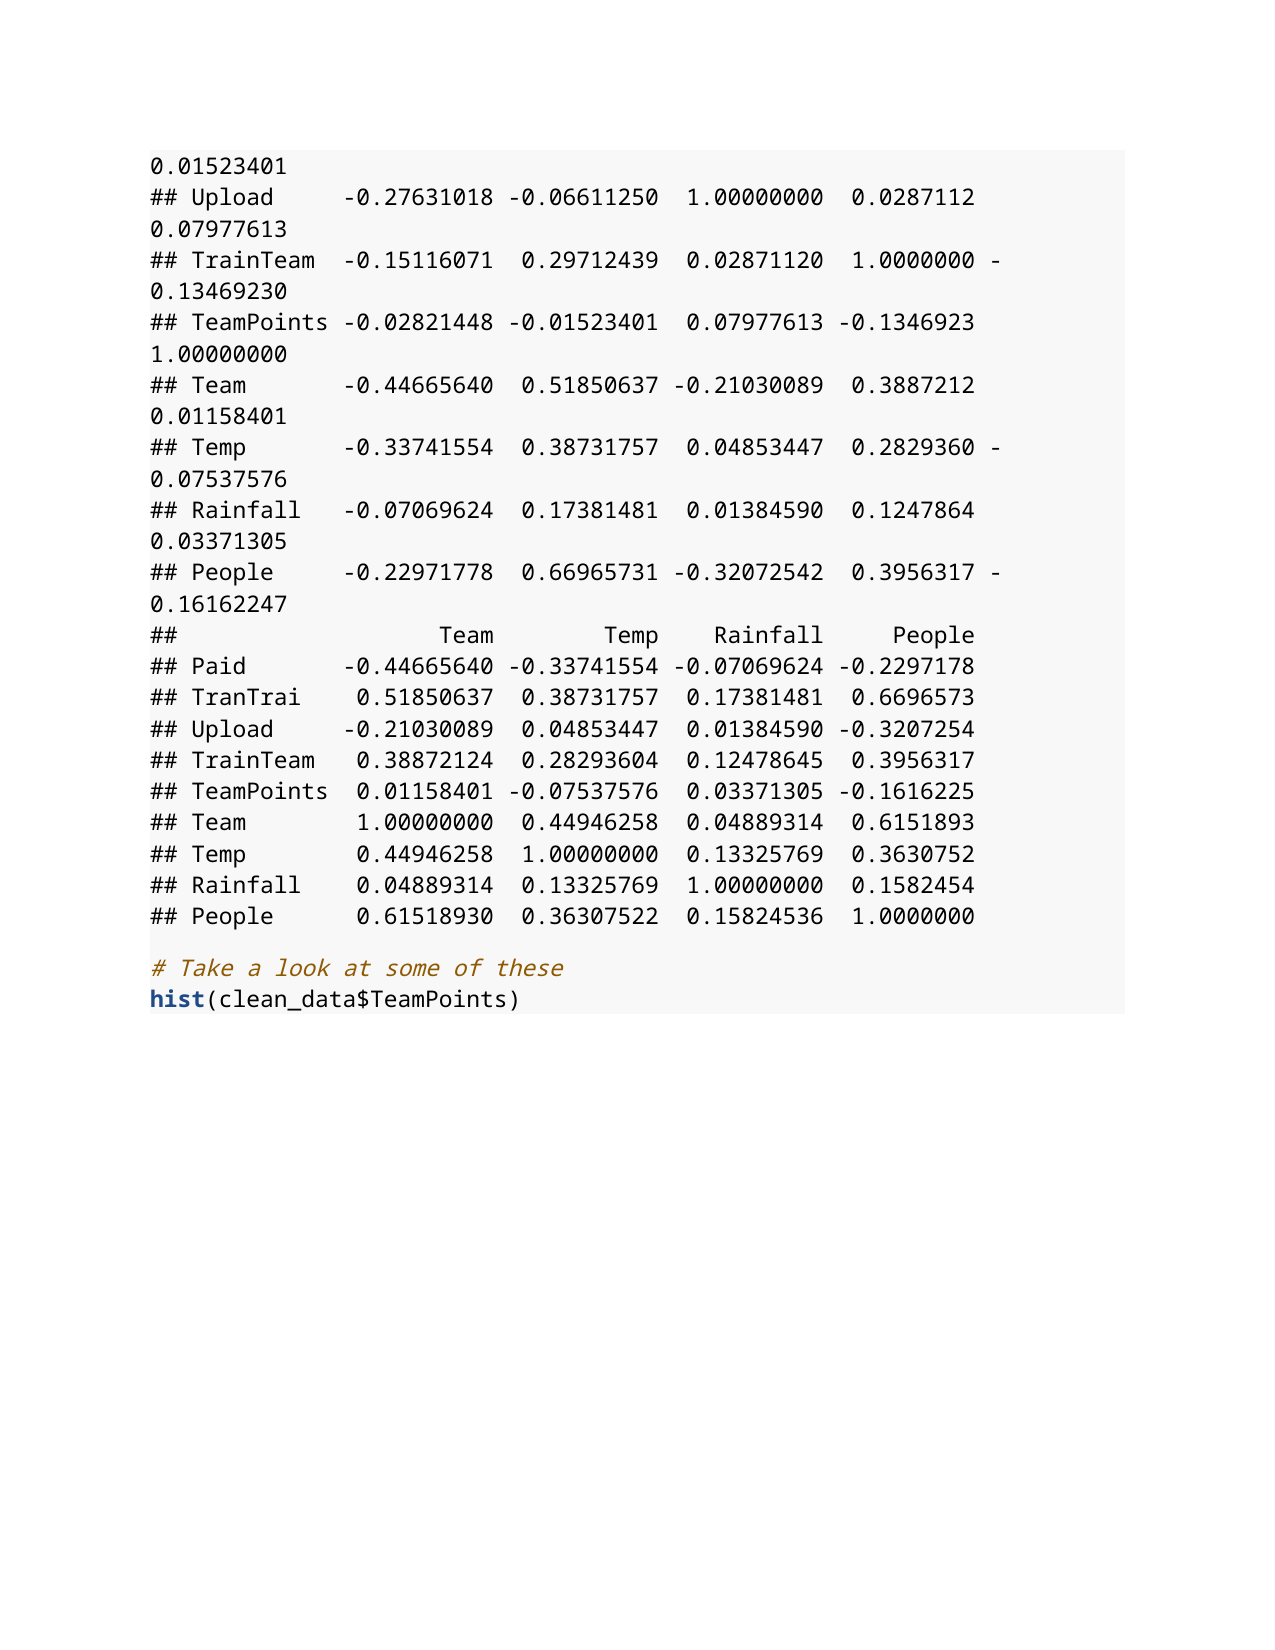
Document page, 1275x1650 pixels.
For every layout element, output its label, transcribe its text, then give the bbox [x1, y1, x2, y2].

text # Take a look at some of these hist(clean_data$TeamPoints) [521, 952, 1125, 1014]
